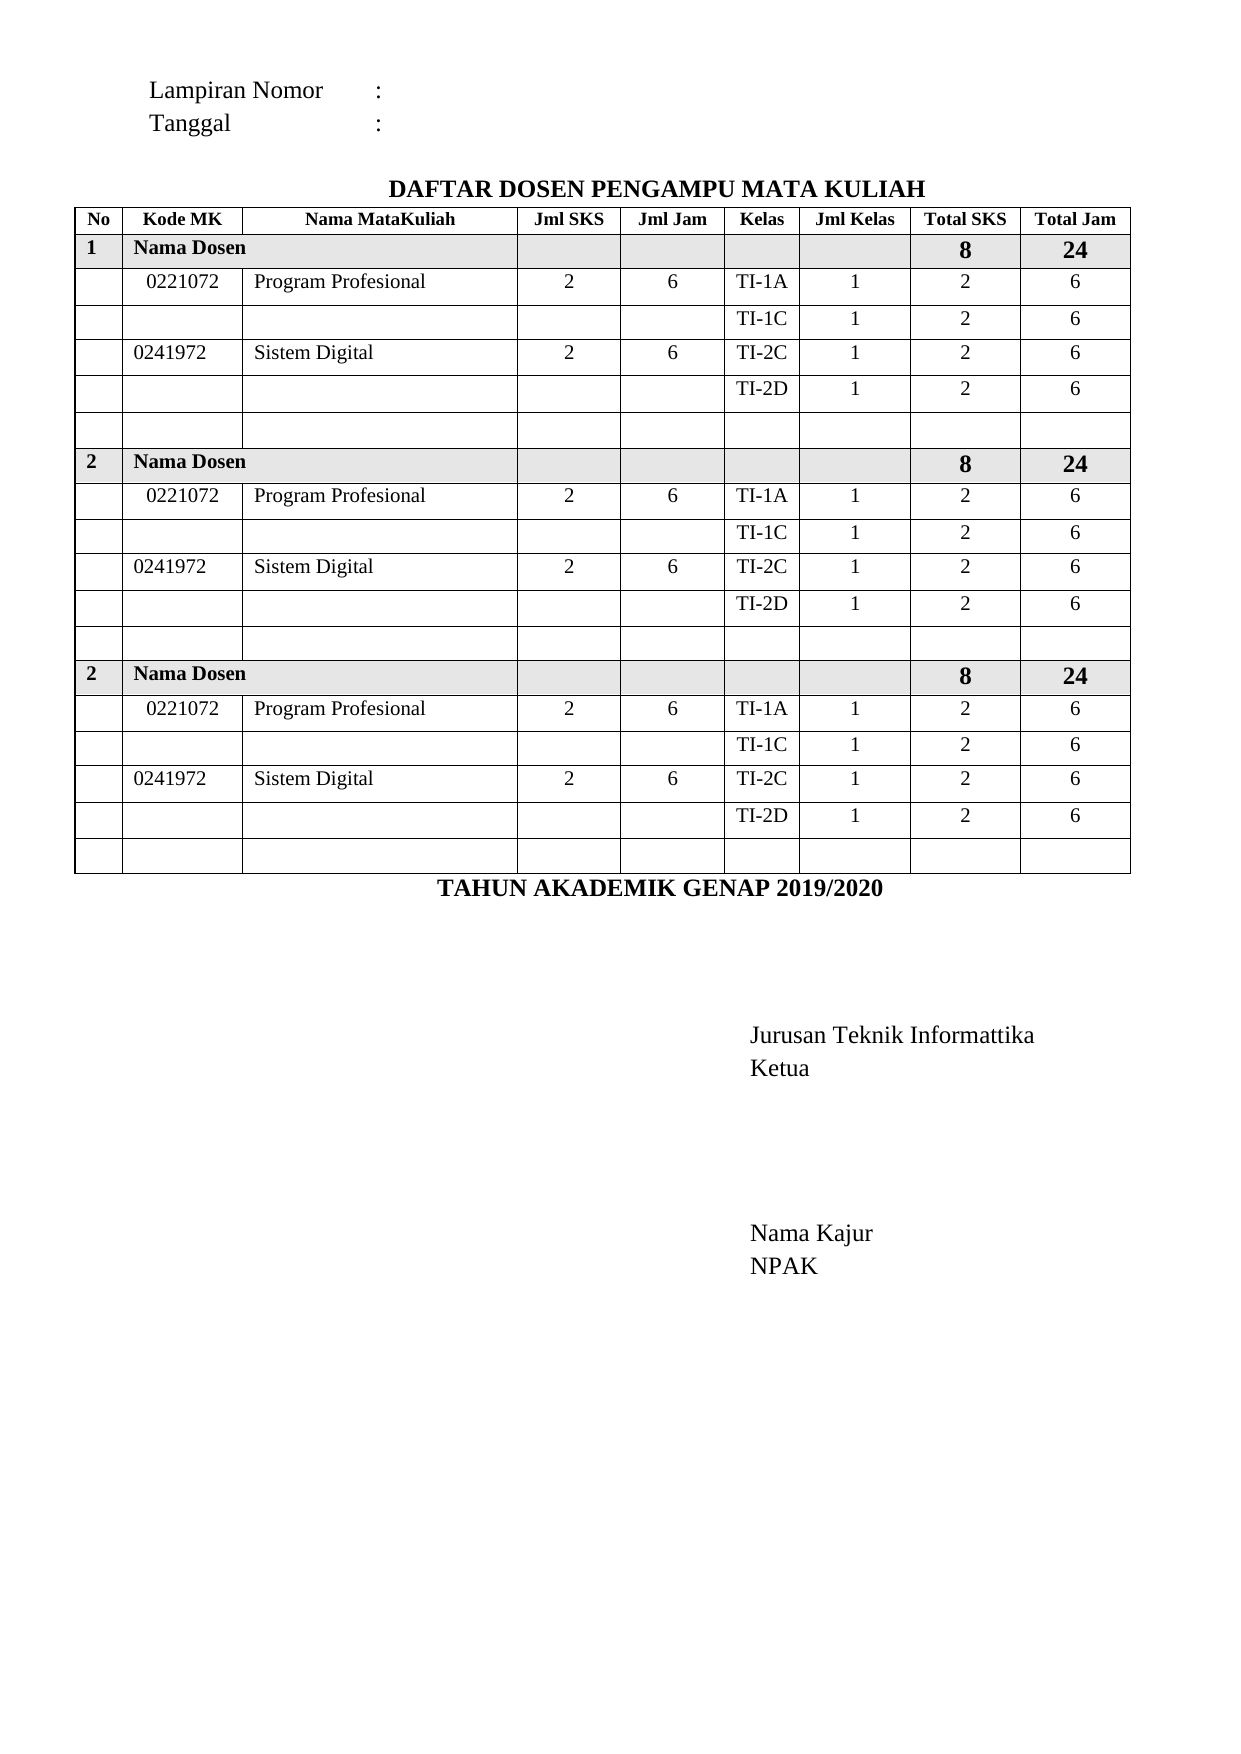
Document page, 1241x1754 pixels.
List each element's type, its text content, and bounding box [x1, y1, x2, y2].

table_cell 2 [911, 520, 1020, 553]
table_cell Sistem Digital [243, 554, 517, 589]
text DAFTAR DOSEN PENGAMPU MATA KULIAH [149, 174, 1165, 203]
table_cell 0241972 [123, 554, 242, 589]
table_cell 6 [1021, 484, 1130, 519]
table_header Jml Jam [621, 208, 724, 234]
table_cell TI-2D [725, 803, 799, 838]
table_cell 1 [800, 306, 910, 339]
table_cell Nama Dosen [123, 449, 517, 482]
table_cell [621, 627, 724, 660]
table_cell [621, 661, 724, 694]
table_cell [243, 520, 517, 553]
table_cell 6 [621, 340, 724, 375]
table_cell [123, 839, 242, 872]
table_header Nama MataKuliah [243, 208, 517, 234]
table_cell [725, 235, 799, 268]
table_cell [76, 484, 122, 519]
table_cell [123, 306, 242, 339]
table_cell [76, 591, 122, 626]
table_cell [243, 732, 517, 765]
text NPAK [149, 1251, 1165, 1280]
table_cell 1 [800, 269, 910, 304]
table_cell [76, 340, 122, 375]
table_cell 0221072 [123, 269, 242, 304]
table_cell Program Profesional [243, 269, 517, 304]
table_cell [725, 839, 799, 872]
table_cell TI-2D [725, 376, 799, 412]
table_cell [621, 306, 724, 339]
table_cell [911, 413, 1020, 448]
table_cell [76, 732, 122, 765]
table_cell 6 [1021, 340, 1130, 375]
table_cell [621, 839, 724, 872]
table_cell [1021, 627, 1130, 660]
table_cell 2 [911, 484, 1020, 519]
table_cell TI-1A [725, 696, 799, 731]
table_cell [518, 839, 620, 872]
table_cell [911, 839, 1020, 872]
table_cell [76, 520, 122, 553]
table_cell 1 [800, 696, 910, 731]
table_cell [243, 803, 517, 838]
table_cell 6 [621, 696, 724, 731]
table_cell [518, 376, 620, 412]
table_cell 2 [911, 803, 1020, 838]
table_cell 8 [911, 661, 1020, 694]
table_cell 2 [518, 554, 620, 589]
table_cell [518, 627, 620, 660]
table_cell 6 [1021, 376, 1130, 412]
table_cell 1 [800, 520, 910, 553]
table_cell TI-1C [725, 306, 799, 339]
table_cell [621, 732, 724, 765]
table_cell 1 [800, 591, 910, 626]
table_cell [243, 413, 517, 448]
table_cell 0241972 [123, 766, 242, 802]
table_cell [76, 554, 122, 589]
table_cell 6 [1021, 696, 1130, 731]
table_cell 2 [518, 269, 620, 304]
table_header Kode MK [123, 208, 242, 234]
table_cell Sistem Digital [243, 340, 517, 375]
table_cell TI-1C [725, 732, 799, 765]
table_header Total Jam [1021, 208, 1130, 234]
table_cell [621, 235, 724, 268]
table_cell 6 [1021, 591, 1130, 626]
table_cell Nama Dosen [123, 661, 517, 694]
table_cell 1 [800, 554, 910, 589]
table_cell [518, 306, 620, 339]
table_cell [76, 306, 122, 339]
table_header Jml SKS [518, 208, 620, 234]
table_cell [123, 803, 242, 838]
table_cell [911, 627, 1020, 660]
table_cell TI-2C [725, 340, 799, 375]
table_cell TI-1A [725, 269, 799, 304]
table_cell 2 [911, 376, 1020, 412]
table_header Kelas [725, 208, 799, 234]
table_cell [800, 413, 910, 448]
table_cell [123, 627, 242, 660]
table_cell [518, 235, 620, 268]
table_cell [800, 839, 910, 872]
table_cell 24 [1021, 661, 1130, 694]
table_cell [123, 413, 242, 448]
table_cell 6 [1021, 732, 1130, 765]
table_cell [123, 732, 242, 765]
table_cell [76, 766, 122, 802]
table_cell 6 [1021, 554, 1130, 589]
table_cell [518, 591, 620, 626]
table_cell TI-2C [725, 554, 799, 589]
table_cell 2 [76, 449, 122, 482]
table_header Total SKS [911, 208, 1020, 234]
table_cell 6 [1021, 803, 1130, 838]
text Jurusan Teknik Informattika [149, 1020, 1165, 1049]
table_cell 0221072 [123, 484, 242, 519]
table_cell 8 [911, 449, 1020, 482]
table_cell 2 [911, 591, 1020, 626]
table_cell [725, 449, 799, 482]
table_cell [76, 803, 122, 838]
table_cell [800, 449, 910, 482]
table_cell [76, 627, 122, 660]
table_cell [76, 696, 122, 731]
text TAHUN AKADEMIK GENAP 2019/2020 [149, 873, 1165, 902]
table_cell 6 [621, 766, 724, 802]
table_cell [518, 803, 620, 838]
table_cell 2 [911, 269, 1020, 304]
table_cell Program Profesional [243, 484, 517, 519]
table_cell 2 [911, 554, 1020, 589]
table_cell 1 [76, 235, 122, 268]
table_cell 24 [1021, 235, 1130, 268]
table_cell [76, 376, 122, 412]
table_cell [621, 803, 724, 838]
table_cell [518, 449, 620, 482]
text Nama Kajur [149, 1218, 1165, 1247]
table_cell 2 [518, 766, 620, 802]
table_cell [621, 376, 724, 412]
table_cell [1021, 413, 1130, 448]
table_cell 8 [911, 235, 1020, 268]
table_cell [518, 661, 620, 694]
table_cell 1 [800, 732, 910, 765]
table_cell Sistem Digital [243, 766, 517, 802]
table_cell TI-1A [725, 484, 799, 519]
table_cell [76, 413, 122, 448]
table_cell [243, 627, 517, 660]
table_cell 0241972 [123, 340, 242, 375]
table_cell [1021, 839, 1130, 872]
table_cell 6 [1021, 269, 1130, 304]
table_cell 2 [911, 766, 1020, 802]
table_cell [123, 520, 242, 553]
table_cell [621, 449, 724, 482]
table_cell [725, 413, 799, 448]
table_header Jml Kelas [800, 208, 910, 234]
table_cell TI-1C [725, 520, 799, 553]
table_cell 6 [621, 554, 724, 589]
table_cell 1 [800, 376, 910, 412]
table_cell [725, 661, 799, 694]
table_cell 0221072 [123, 696, 242, 731]
table_cell [800, 235, 910, 268]
table_cell [243, 376, 517, 412]
table_cell [123, 376, 242, 412]
table_cell [800, 661, 910, 694]
text Tanggal : [149, 108, 1165, 137]
text Ketua [149, 1053, 1165, 1082]
table_cell [123, 591, 242, 626]
table_cell [518, 413, 620, 448]
table_cell 24 [1021, 449, 1130, 482]
table_cell 2 [911, 732, 1020, 765]
table_cell Program Profesional [243, 696, 517, 731]
table_cell 6 [621, 269, 724, 304]
table_cell 6 [1021, 306, 1130, 339]
table_cell 6 [621, 484, 724, 519]
table_cell Nama Dosen [123, 235, 517, 268]
table_cell [76, 269, 122, 304]
table_cell 2 [518, 340, 620, 375]
table_cell TI-2C [725, 766, 799, 802]
table_cell 1 [800, 766, 910, 802]
table_cell 2 [518, 484, 620, 519]
table_cell [621, 520, 724, 553]
table_cell [243, 591, 517, 626]
table_cell [725, 627, 799, 660]
table_header No [76, 208, 122, 234]
table_cell 2 [518, 696, 620, 731]
table_cell 1 [800, 340, 910, 375]
table_cell 2 [911, 696, 1020, 731]
table_cell [243, 839, 517, 872]
table_cell 2 [76, 661, 122, 694]
table_cell [76, 839, 122, 872]
table_cell [621, 413, 724, 448]
text Lampiran Nomor : [149, 75, 1165, 104]
table_cell [518, 520, 620, 553]
table_cell 6 [1021, 766, 1130, 802]
table_cell 1 [800, 484, 910, 519]
table_cell TI-2D [725, 591, 799, 626]
table_cell [800, 627, 910, 660]
table_cell 1 [800, 803, 910, 838]
table_cell 2 [911, 306, 1020, 339]
table_cell 2 [911, 340, 1020, 375]
table_cell [243, 306, 517, 339]
table_cell [518, 732, 620, 765]
table_cell [621, 591, 724, 626]
table_cell 6 [1021, 520, 1130, 553]
